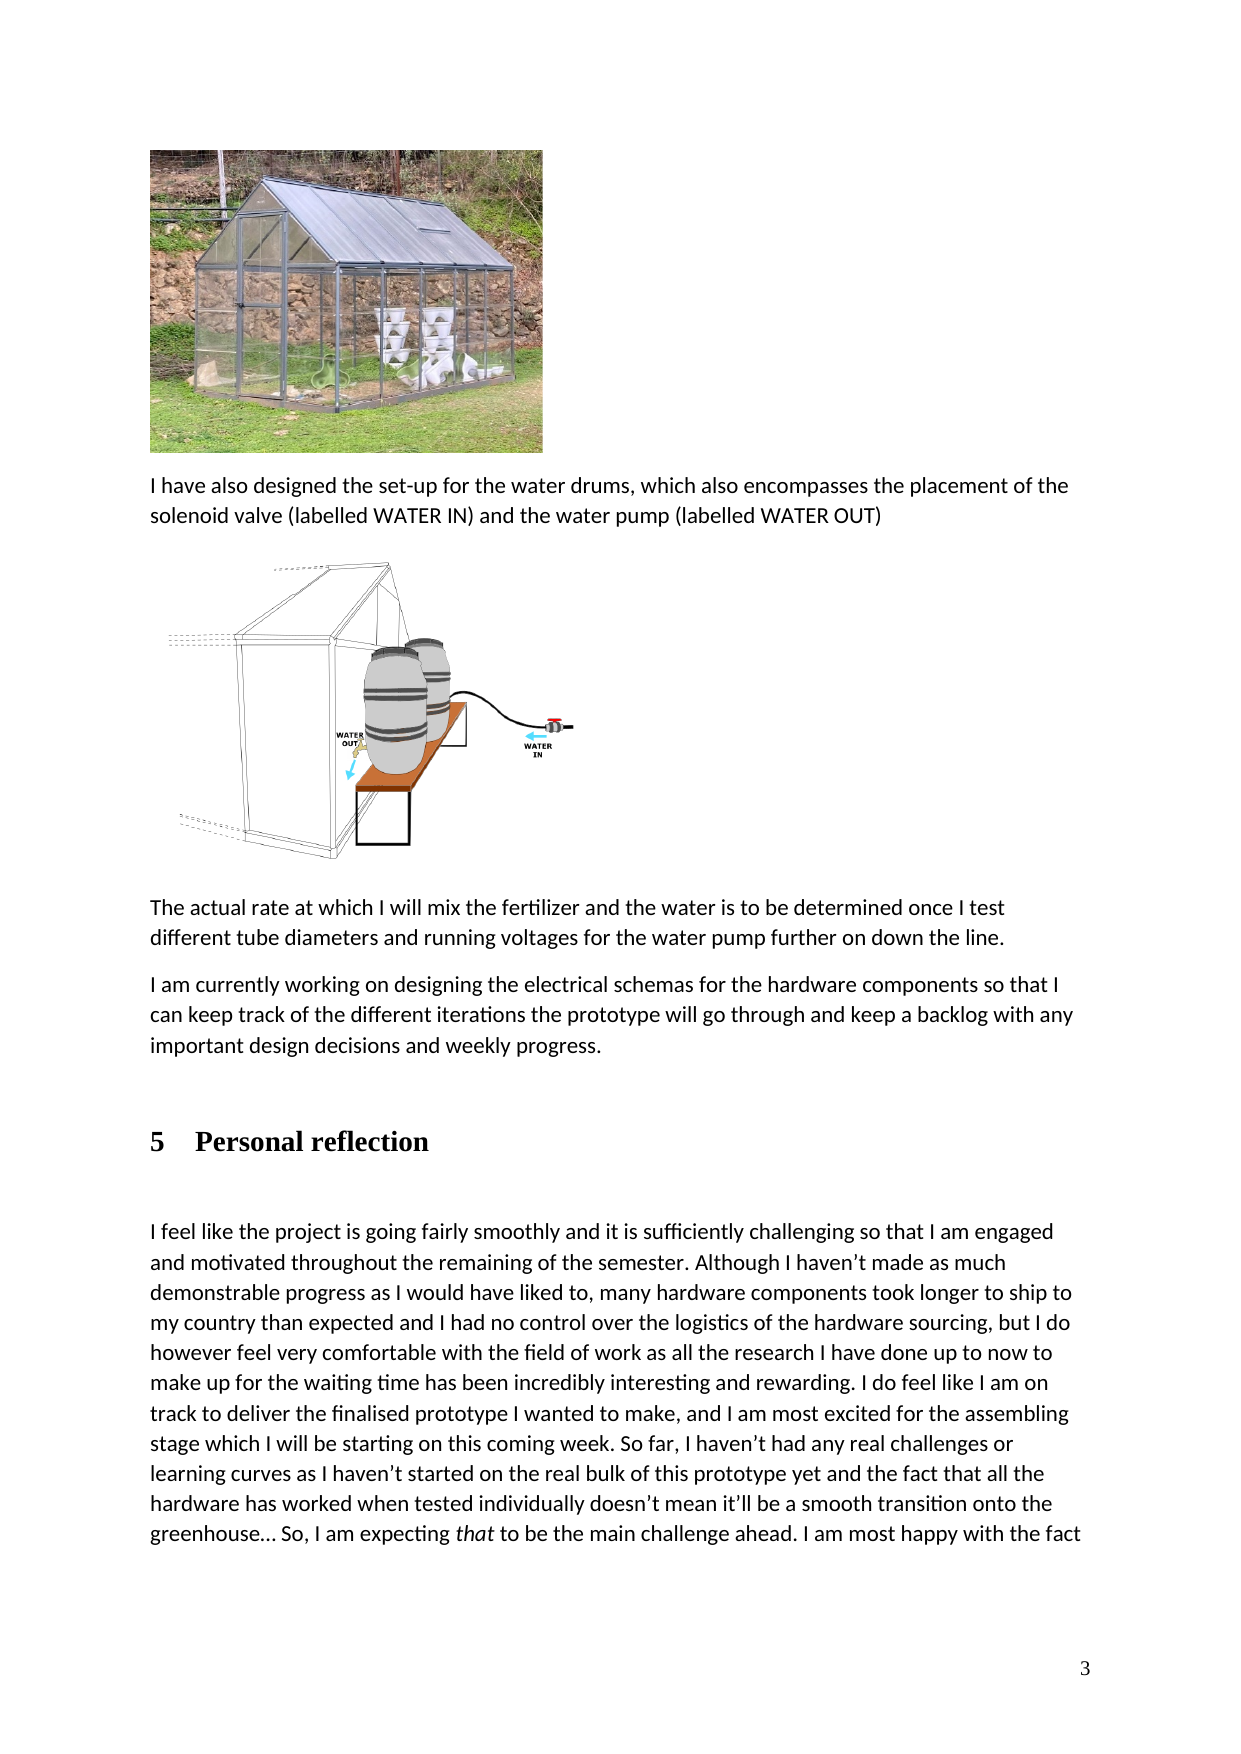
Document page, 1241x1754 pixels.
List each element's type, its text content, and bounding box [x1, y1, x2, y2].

picture [150, 150, 543, 453]
text I have also designed the set-up for the water drums, which also encompasses the placement of the solenoid valve (labelled WATER IN) and the water pump (labelled WATER OUT) [150, 471, 1090, 529]
picture [150, 548, 590, 875]
subtitle Personal reflection [150, 1124, 1090, 1158]
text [150, 1217, 1090, 1547]
text I am currently working on designing the electrical schemas for the hardware components so that I can keep track of the different iterations the prototype will go through and keep a backlog with any important design decisions and weekly progress. [150, 970, 1090, 1059]
text The actual rate at which I will mix the fertilizer and the water is to be determined once I test different tube diameters and running voltages for the water pump further on down the line. [150, 893, 1090, 951]
